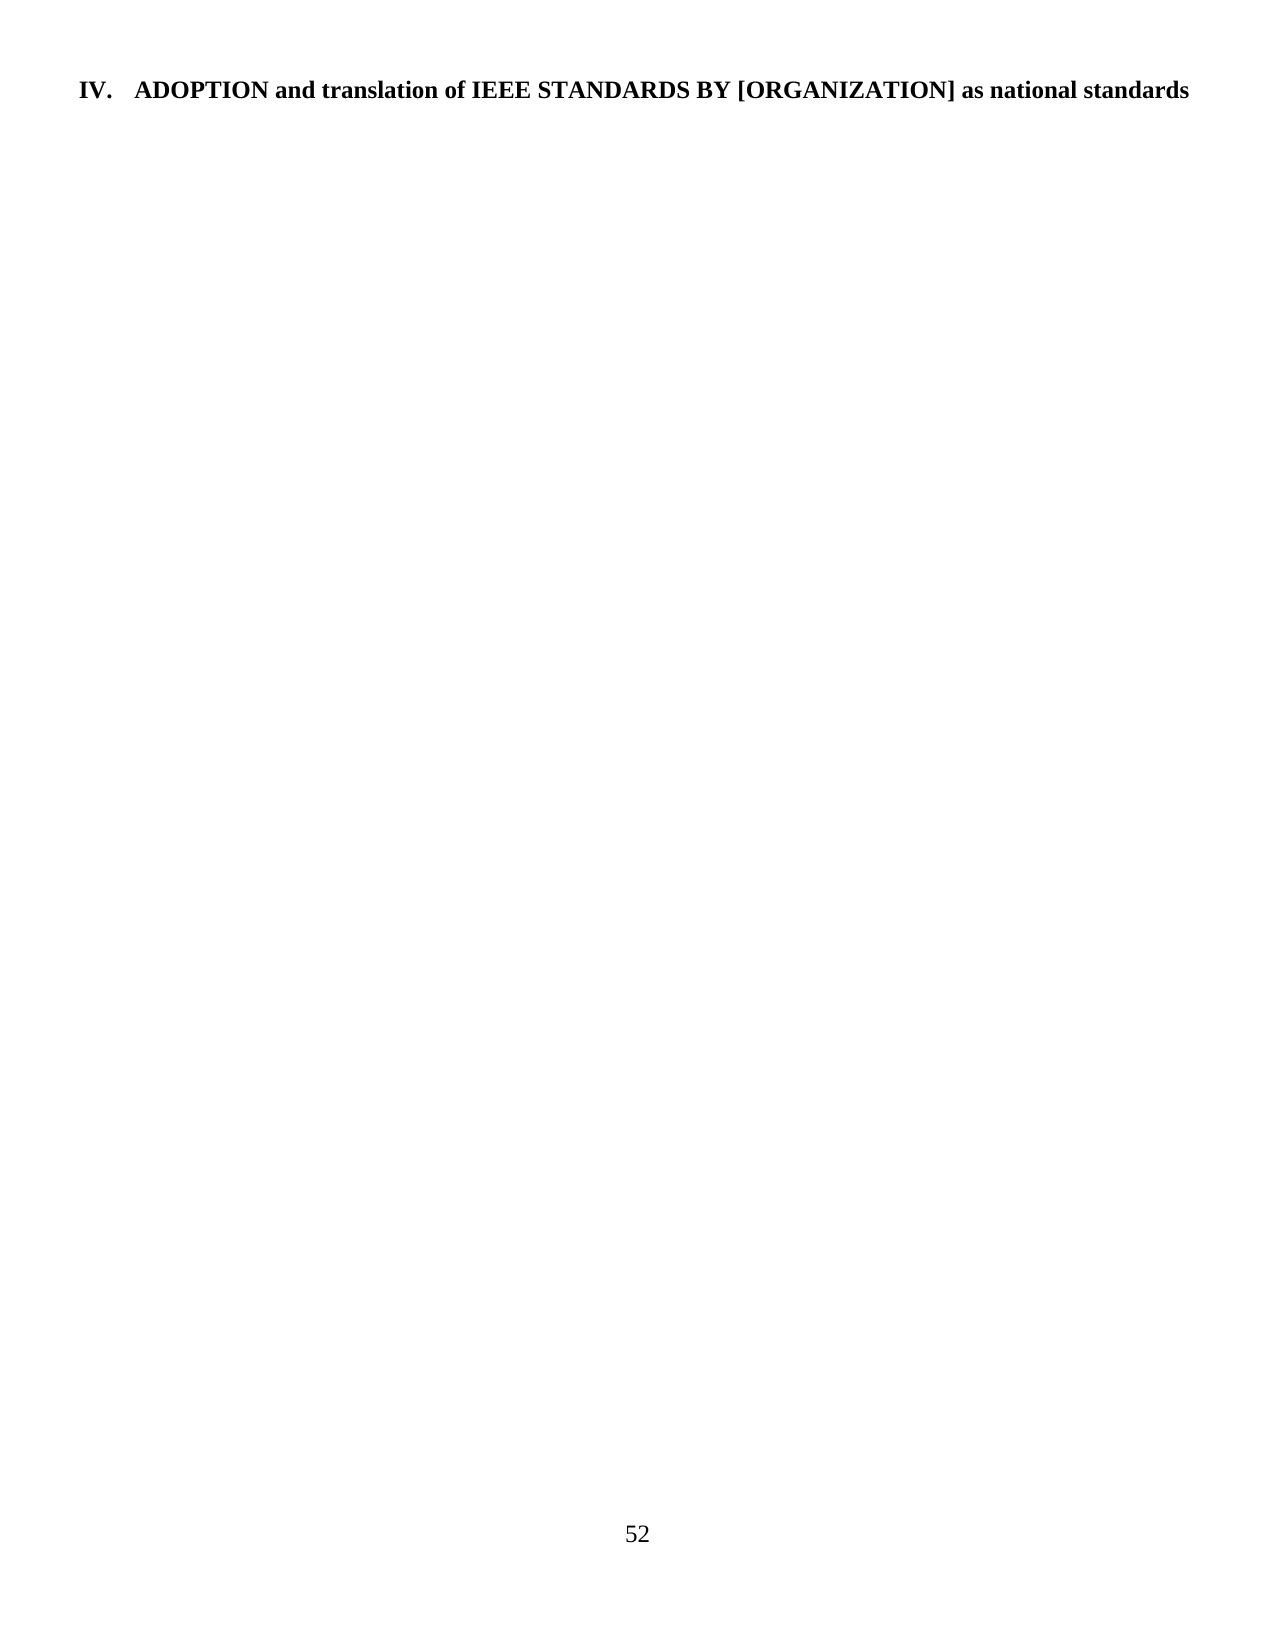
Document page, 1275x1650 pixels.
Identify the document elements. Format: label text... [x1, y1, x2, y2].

list ADOPTION and translation of IEEE STANDARDS BY [ORGANIZATION] as national standards [112, 75, 1200, 104]
